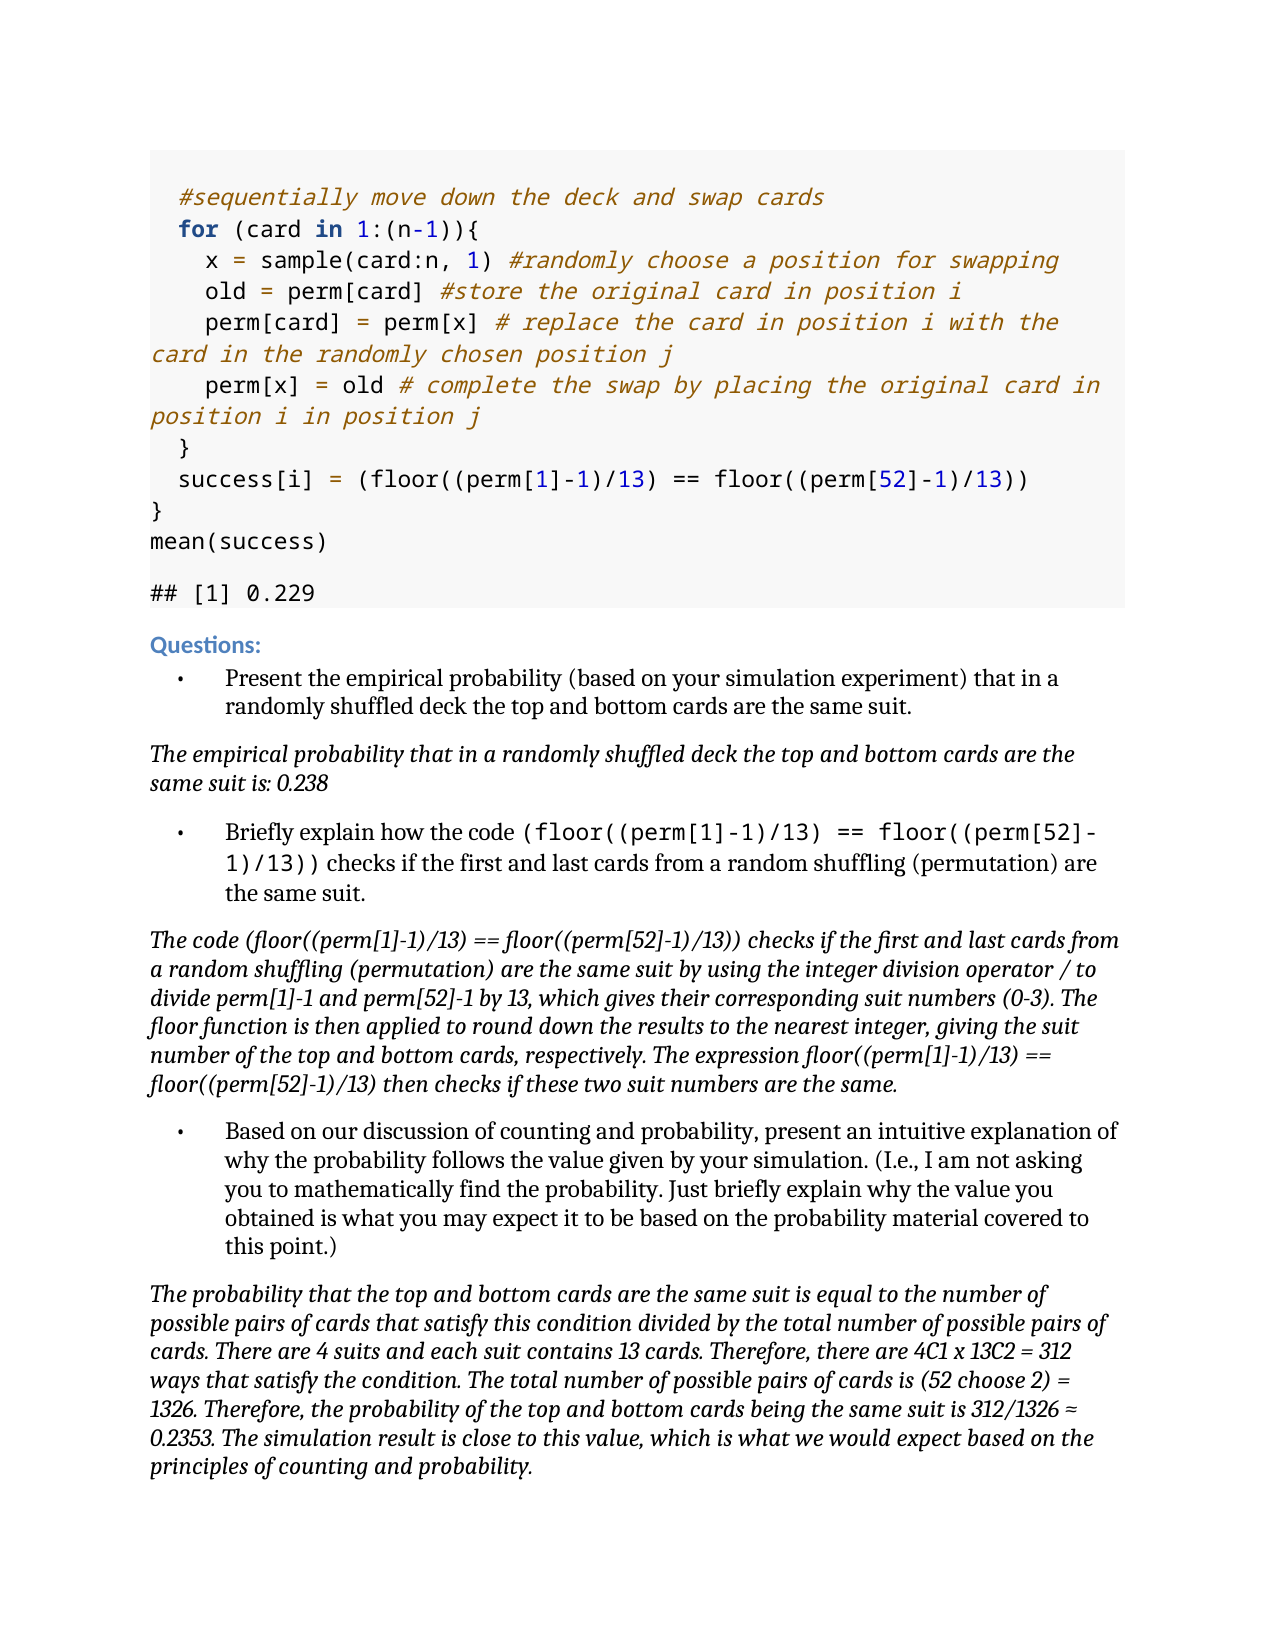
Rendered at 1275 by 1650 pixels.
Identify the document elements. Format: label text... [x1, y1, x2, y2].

list Briefly explain how the code (floor((perm[1]-1)/13) == floor((perm[52]-1)/13)) checks if the first and last cards from a random shuffling (permutation) are the same suit. [175, 816, 1125, 907]
subtitle Questions: [150, 629, 1125, 660]
text The code (floor((perm[1]-1)/13) == floor((perm[52]-1)/13)) checks if the first and last cards from a random shuffling (permutation) are the same suit by using the integer division operator / to divide perm[1]-1 and perm[52]-1 by 13, which gives their corresponding suit numbers (0-3). The floor function is then applied to round down the results to the nearest integer, giving the suit number of the top and bottom cards, respectively. The expression floor((perm[1]-1)/13) == floor((perm[52]-1)/13) then checks if these two suit numbers are the same. [150, 926, 1125, 1098]
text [150, 150, 1125, 556]
list Present the empirical probability (based on your simulation experiment) that in a randomly shuffled deck the top and bottom cards are the same suit. [175, 663, 1125, 721]
list Based on our discussion of counting and probability, present an intuitive explanation of why the probability follows the value given by your simulation. (I.e., I am not asking you to mathematically find the probability. Just briefly explain why the value you obtained is what you may expect it to be based on the probability material covered to this point.) [175, 1117, 1125, 1261]
text The empirical probability that in a randomly shuffled deck the top and bottom cards are the same suit is: 0.238 [150, 740, 1125, 797]
text The probability that the top and bottom cards are the same suit is equal to the number of possible pairs of cards that satisfy this condition divided by the total number of possible pairs of cards. There are 4 suits and each suit contains 13 cards. Therefore, there are 4C1 x 13C2 = 312 ways that satisfy the condition. The total number of possible pairs of cards is (52 choose 2) = 1326. Therefore, the probability of the top and bottom cards being the same suit is 312/1326 ≈ 0.2353. The simulation result is close to this value, which is what we would expect based on the principles of counting and probability. [150, 1280, 1125, 1481]
text ## [1] 0.229 [150, 577, 1125, 608]
